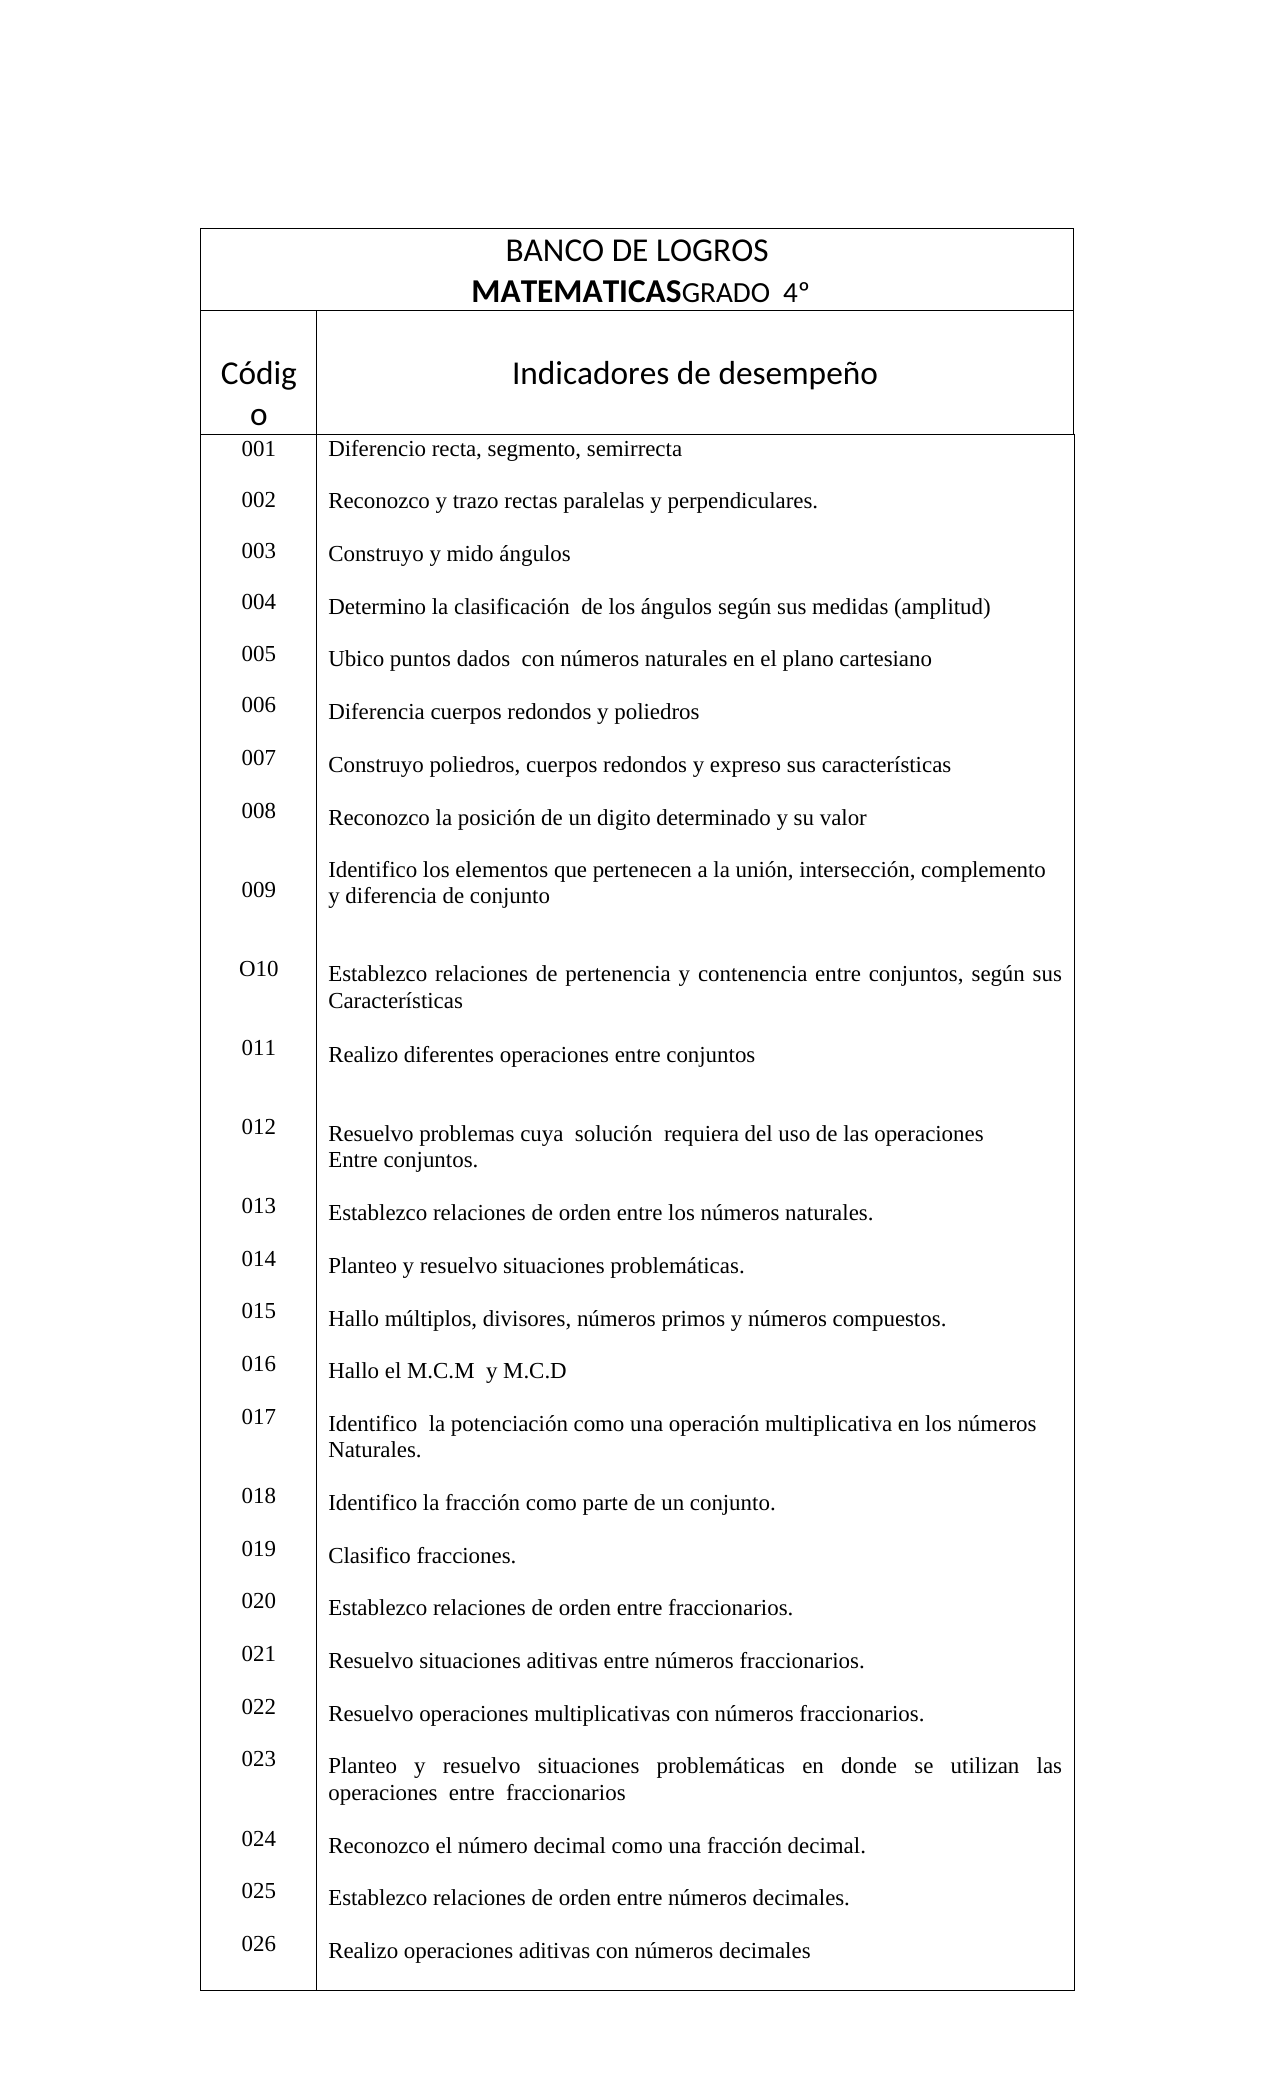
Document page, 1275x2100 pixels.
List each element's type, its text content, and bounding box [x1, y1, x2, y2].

table_cell Indicadores de desempeño [317, 311, 1073, 433]
table_cell Diferencio recta, segmento, semirrecta Reconozco y trazo rectas paralelas y perpendiculares. Construyo y mido ángulos Determino la clasificación de los ángulos según sus medidas (amplitud) Ubico puntos dados con números naturales en el plano cartesiano Diferencia cuerpos redondos y poliedros Construyo poliedros, cuerpos redondos y expreso sus características Reconozco la posición de un digito determinado y su valor Identifico los elementos que pertenecen a la unión, intersección, complemento y diferencia de conjunto Establezco relaciones de pertenencia y contenencia entre conjuntos, según sus Características Realizo diferentes operaciones entre conjuntos Resuelvo problemas cuya solución requiera del uso de las operaciones Entre conjuntos. Establezco relaciones de orden entre los números naturales. Planteo y resuelvo situaciones problemáticas. Hallo múltiplos, divisores, números primos y números compuestos. Hallo el M.C.M y M.C.D Identifico la potenciación como una operación multiplicativa en los números Naturales. Identifico la fracción como parte de un conjunto. Clasifico fracciones. Establezco relaciones de orden entre fraccionarios. Resuelvo situaciones aditivas entre números fraccionarios. Resuelvo operaciones multiplicativas con números fraccionarios. Planteo y resuelvo situaciones problemáticas en donde se utilizan las operaciones entre fraccionarios Reconozco el número decimal como una fracción decimal. Establezco relaciones de orden entre números decimales. Realizo operaciones aditivas con números decimales [317, 435, 1074, 1990]
table_header BANCO DE LOGROS MATEMATICASGRADO 4º [201, 229, 1073, 310]
table_cell 001 002 003 004 005 006 007 008 009 O10 011 012 013 014 015 016 017 018 019 020 021 022 023 024 025 026 [201, 435, 316, 1990]
table_cell Código [201, 311, 316, 433]
